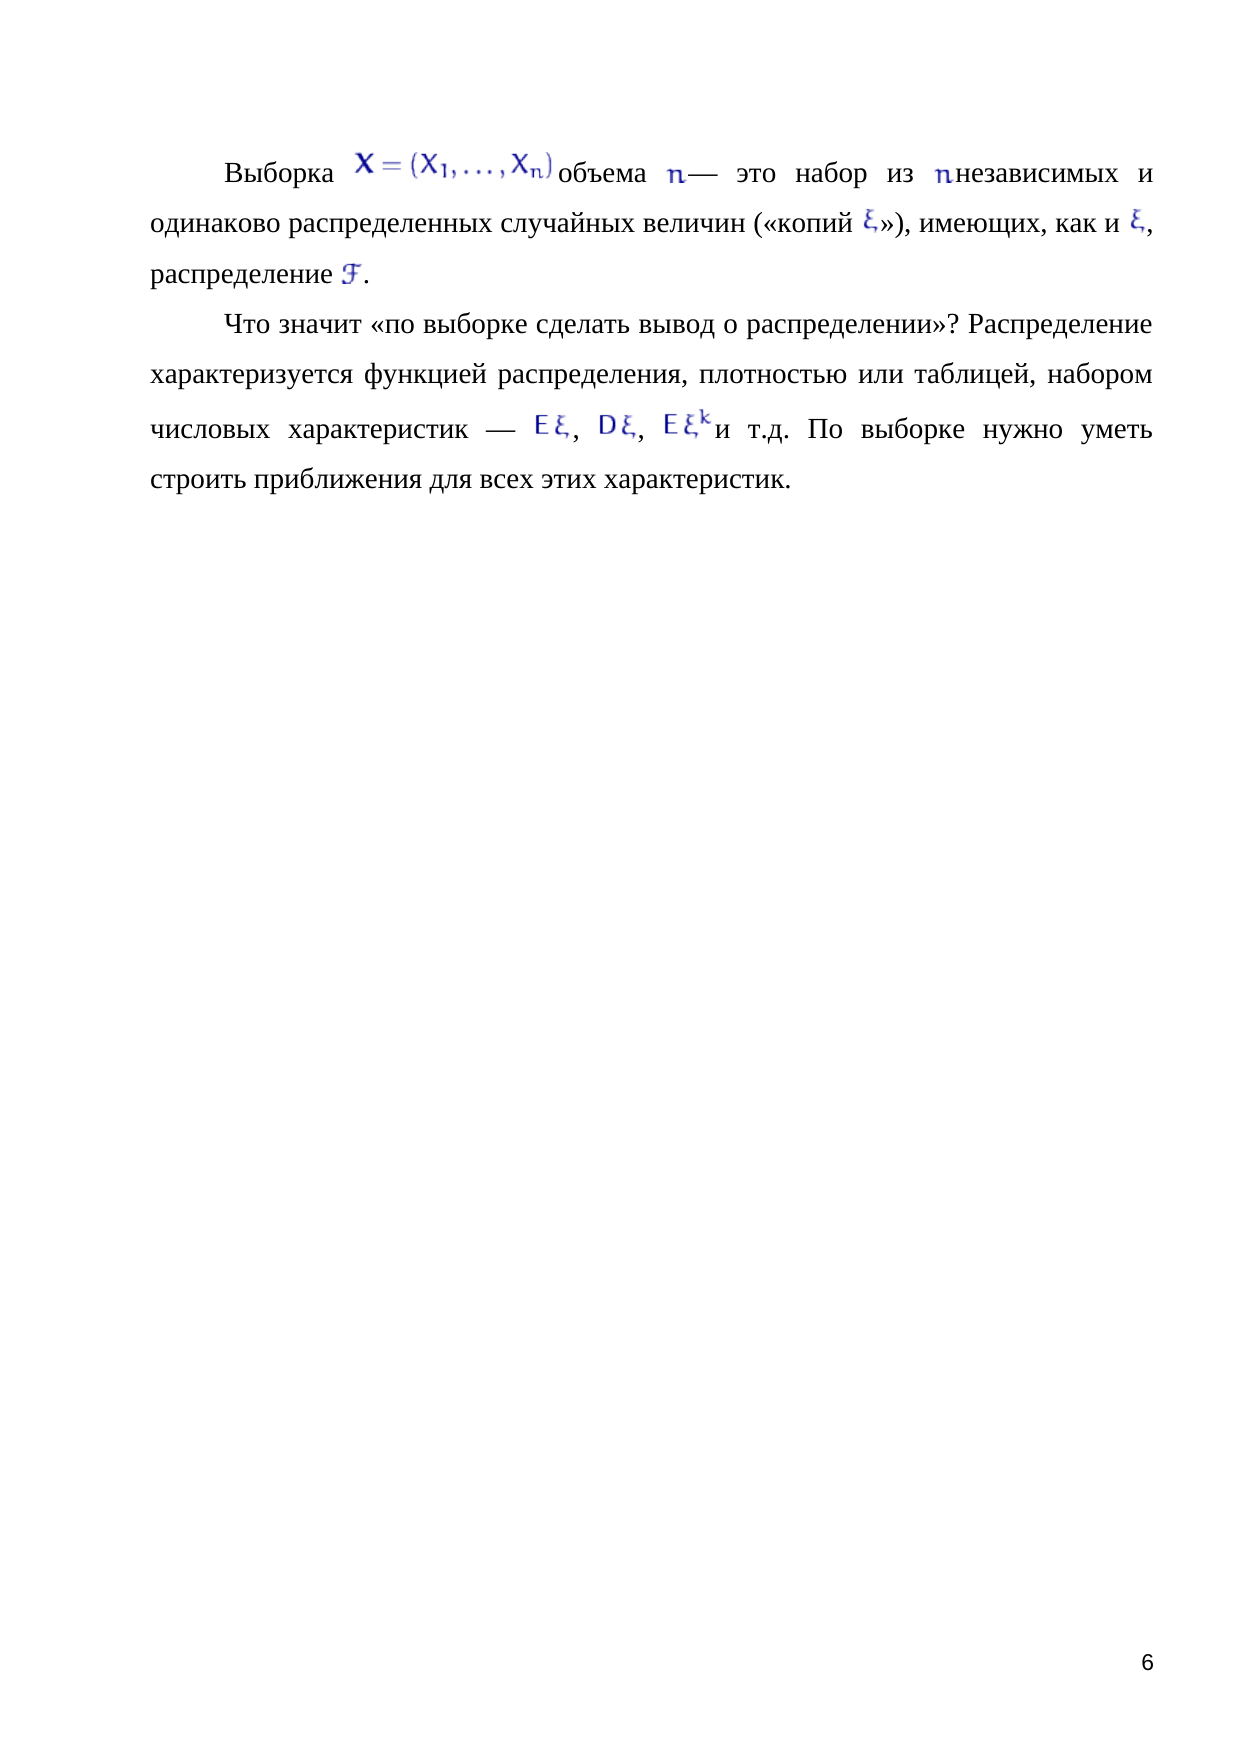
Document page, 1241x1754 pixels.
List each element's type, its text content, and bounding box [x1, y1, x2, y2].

picture [1128, 206, 1147, 233]
picture [933, 160, 956, 183]
picture [662, 406, 715, 439]
picture [597, 412, 638, 439]
text Выборка объема — это набор из независимых и одинаково распределенных случайных величин («копий »), имеющих, как и , распределение . [150, 150, 1153, 289]
text Что значит «по выборке сделать вывод о распределении»? Распределение характеризуется функцией распределения, плотностью или таблицей, набором числовых характеристик — , , и т.д. По выборке нужно уметь строить приближения для всех этих характеристик. [150, 306, 1153, 495]
picture [340, 259, 363, 284]
picture [861, 206, 880, 233]
picture [533, 412, 573, 439]
picture [665, 160, 688, 183]
picture [353, 150, 558, 183]
